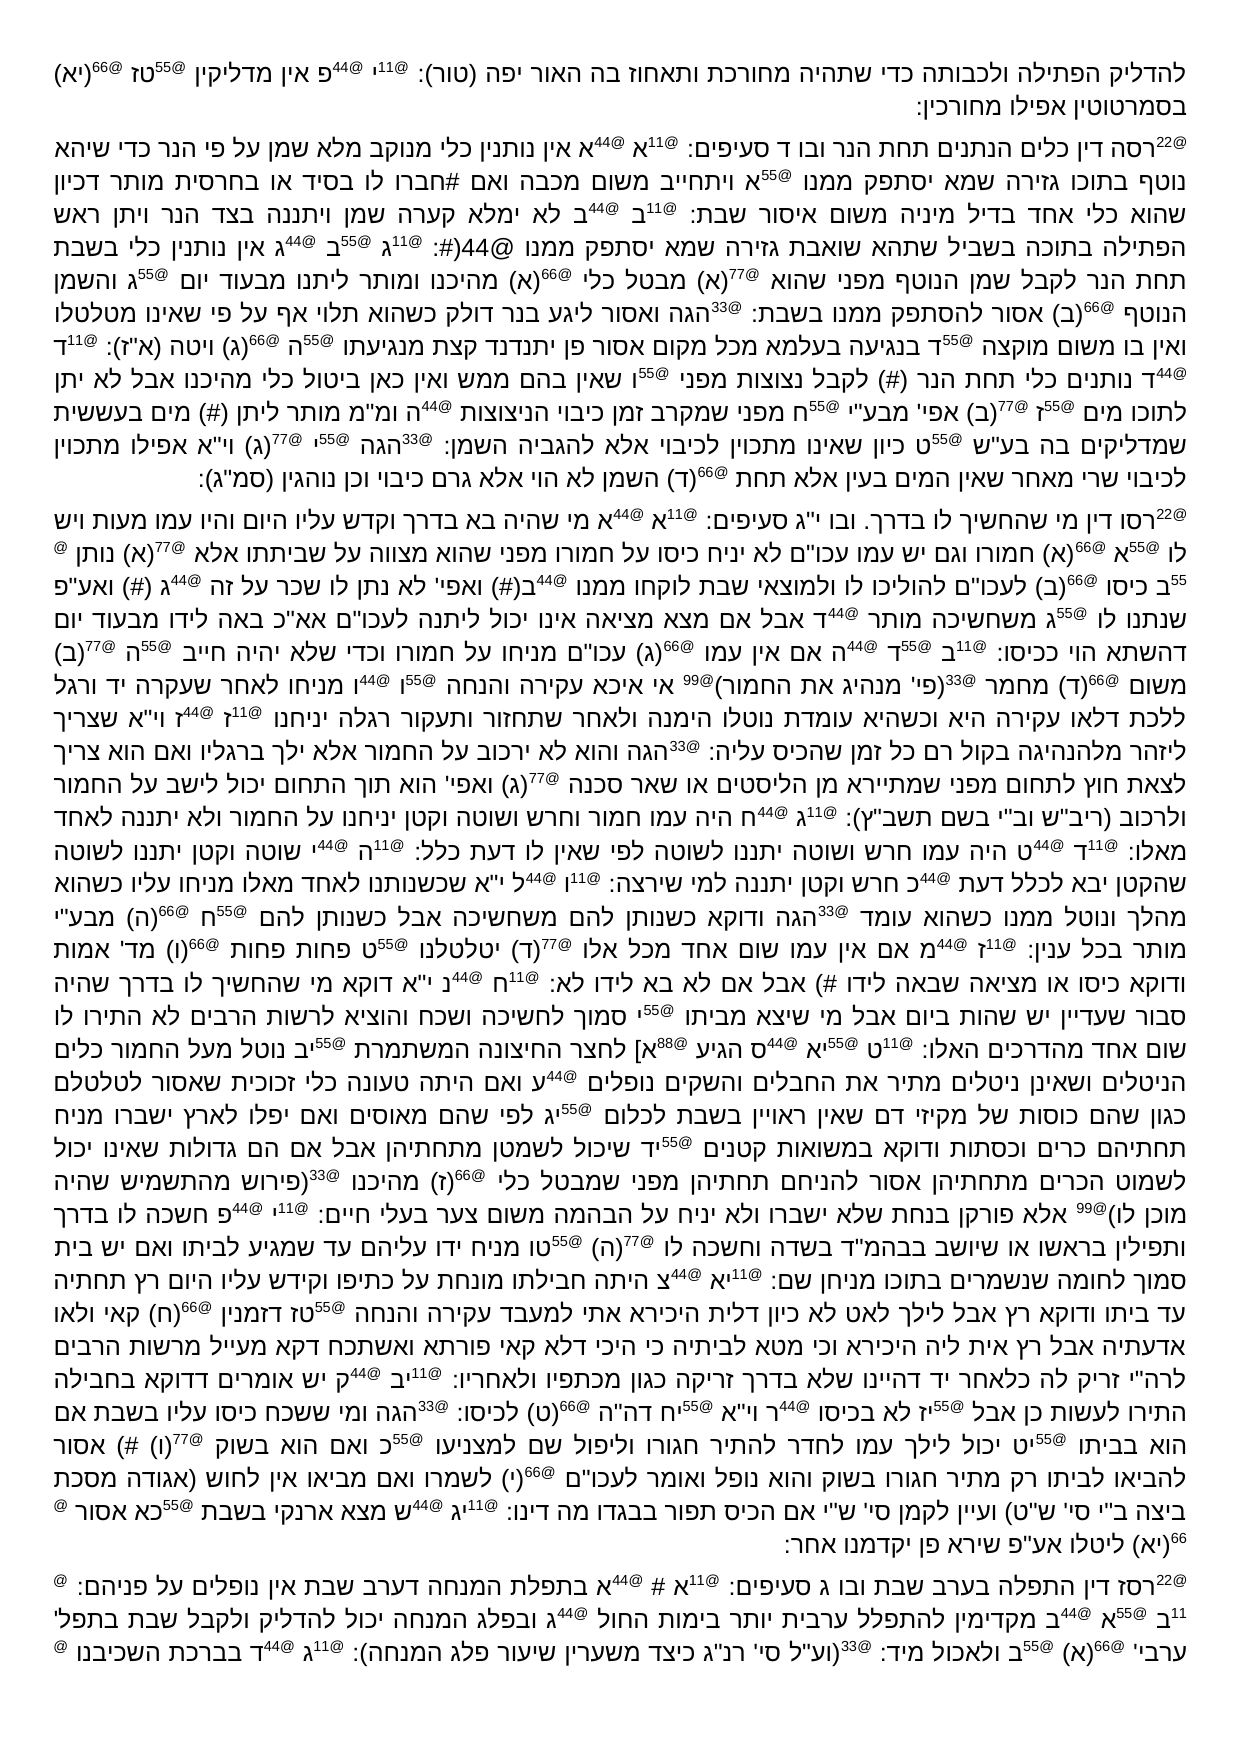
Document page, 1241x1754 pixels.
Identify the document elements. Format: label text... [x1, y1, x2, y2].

text @22רסה דין כלים הנתנים תחת הנר ובו ד סעיפים: @11א @44א אין נותנין כלי מנוקב מלא שמן על פי הנר כדי שיהא נוטף בתוכו גזירה שמא יסתפק ממנו @55א ויתחייב משום מכבה ואם #חברו לו בסיד או בחרסית מותר דכיון שהוא כלי אחד בדיל מיניה משום איסור שבת: @11ב @44ב לא ימלא קערה שמן ויתננה בצד הנר ויתן ראש הפתילה בתוכה בשביל שתהא שואבת גזירה שמא יסתפק ממנו @44(#: @11ג @55ב @44ג אין נותנין כלי בשבת תחת הנר לקבל שמן הנוטף מפני שהוא @77(א) מבטל כלי @66(א) מהיכנו ומותר ליתנו מבעוד יום @55ג והשמן הנוטף @66(ב) אסור להסתפק ממנו בשבת: @33הגה ואסור ליגע בנר דולק כשהוא תלוי אף על פי שאינו מטלטלו ואין בו משום מוקצה @55ד בנגיעה בעלמא מכל מקום אסור פן יתנדנד קצת מנגיעתו @55ה @66(ג) ויטה (א"ז): @11ד @44ד נותנים כלי תחת הנר (#) לקבל נצוצות מפני @55ו שאין בהם ממש ואין כאן ביטול כלי מהיכנו אבל לא יתן לתוכו מים @55ז @77(ב) אפי' מבע"י @55ח מפני שמקרב זמן כיבוי הניצוצות @44ה ומ"מ מותר ליתן (#) מים בעששית שמדליקים בה בע"ש @55ט כיון שאינו מתכוין לכיבוי אלא להגביה השמן: @33הגה @55י @77(ג) וי"א אפילו מתכוין לכיבוי שרי מאחר שאין המים בעין אלא תחת @66(ד) השמן לא הוי אלא גרם כיבוי וכן נוהגין (סמ"ג): [53, 134, 1187, 493]
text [53, 59, 1187, 121]
text @22רסו דין מי שהחשיך לו בדרך. ובו י"ג סעיפים: @11א @44א מי שהיה בא בדרך וקדש עליו היום והיו עמו מעות ויש לו @55א @66(א) חמורו וגם יש עמו עכו"ם לא יניח כיסו על חמורו מפני שהוא מצווה על שביתתו אלא @77(א) נותן @55ב כיסו @66(ב) לעכו"ם להוליכו לו ולמוצאי שבת לוקחו ממנו @44ב(#) ואפי' לא נתן לו שכר על זה @44ג (#) ואע"פ שנתנו לו @55ג משחשיכה מותר @44ד אבל אם מצא מציאה אינו יכול ליתנה לעכו"ם אא"כ באה לידו מבעוד יום דהשתא הוי ככיסו: @11ב @55ד @44ה אם אין עמו @66(ג) עכו"ם מניחו על חמורו וכדי שלא יהיה חייב @55ה @77(ב) משום @66(ד) מחמר @33(פי' מנהיג את החמור)@99 אי איכא עקירה והנחה @55ו @44ו מניחו לאחר שעקרה יד ורגל ללכת דלאו עקירה היא וכשהיא עומדת נוטלו הימנה ולאחר שתחזור ותעקור רגלה יניחנו @11ז @44ז וי"א שצריך ליזהר מלהנהיגה בקול רם כל זמן שהכיס עליה: @33הגה והוא לא ירכוב על החמור אלא ילך ברגליו ואם הוא צריך לצאת חוץ לתחום מפני שמתיירא מן הליסטים או שאר סכנה @77(ג) ואפי' הוא תוך התחום יכול לישב על החמור ולרכוב (ריב"ש וב"י בשם תשב"ץ): @11ג @44ח היה עמו חמור וחרש ושוטה וקטן יניחנו על החמור ולא יתננה לאחד מאלו: @11ד @44ט היה עמו חרש ושוטה יתננו לשוטה לפי שאין לו דעת כלל: @11ה @44י שוטה וקטן יתננו לשוטה שהקטן יבא לכלל דעת @44כ חרש וקטן יתננה למי שירצה: @11ו @44ל י"א שכשנותנו לאחד מאלו מניחו עליו כשהוא מהלך ונוטל ממנו כשהוא עומד @33הגה ודוקא כשנותן להם משחשיכה אבל כשנותן להם @55ח @66(ה) מבע"י מותר בכל ענין: @11ז @44מ אם אין עמו שום אחד מכל אלו @77(ד) יטלטלנו @55ט פחות פחות @66(ו) מד' אמות ודוקא כיסו או מציאה שבאה לידו #) אבל אם לא בא לידו לא: @11ח @44נ י"א דוקא מי שהחשיך לו בדרך שהיה סבור שעדיין יש שהות ביום אבל מי שיצא מביתו @55י סמוך לחשיכה ושכח והוציא לרשות הרבים לא התירו לו שום אחד מהדרכים האלו: @11ט @55יא @44ס הגיע @88א] לחצר החיצונה המשתמרת @55יב נוטל מעל החמור כלים הניטלים ושאינן ניטלים מתיר את החבלים והשקים נופלים @44ע ואם היתה טעונה כלי זכוכית שאסור לטלטלם כגון שהם כוסות של מקיזי דם שאין ראויין בשבת לכלום @55יג לפי שהם מאוסים ואם יפלו לארץ ישברו מניח תחתיהם כרים וכסתות ודוקא במשואות קטנים @55יד שיכול לשמטן מתחתיהן אבל אם הם גדולות שאינו יכול לשמוט הכרים מתחתיהן אסור להניחם תחתיהן מפני שמבטל כלי @66(ז) מהיכנו @33(פירוש מהתשמיש שהיה מוכן לו)@99 אלא פורקן בנחת שלא ישברו ולא יניח על הבהמה משום צער בעלי חיים: @11י @44פ חשכה לו בדרך ותפילין בראשו או שיושב בבהמ"ד בשדה וחשכה לו @77(ה) @55טו מניח ידו עליהם עד שמגיע לביתו ואם יש בית סמוך לחומה שנשמרים בתוכו מניחן שם: @11יא @44צ היתה חבילתו מונחת על כתיפו וקידש עליו היום רץ תחתיה עד ביתו ודוקא רץ אבל לילך לאט לא כיון דלית היכירא אתי למעבד עקירה והנחה @55טז דזמנין @66(ח) קאי ולאו אדעתיה אבל רץ אית ליה היכירא וכי מטא לביתיה כי היכי דלא קאי פורתא ואשתכח דקא מעייל מרשות הרבים לרה"י זריק לה כלאחר יד דהיינו שלא בדרך זריקה כגון מכתפיו ולאחריו: @11יב @44ק יש אומרים דדוקא בחבילה התירו לעשות כן אבל @55יז לא בכיסו @44ר וי"א @55יח דה"ה @66(ט) לכיסו: @33הגה ומי ששכח כיסו עליו בשבת אם הוא בביתו @55יט יכול לילך עמו לחדר להתיר חגורו וליפול שם למצניעו @55כ ואם הוא בשוק @77(ו) #) אסור להביאו לביתו רק מתיר חגורו בשוק והוא נופל ואומר לעכו"ם @66(י) לשמרו ואם מביאו אין לחוש (אגודה מסכת ביצה ב"י סי' ש"ט) ועיין לקמן סי' ש"י אם הכיס תפור בבגדו מה דינו: @11יג @44ש מצא ארנקי בשבת @55כא אסור @66(יא) ליטלו אע"פ שירא פן יקדמנו אחר: [53, 506, 1187, 1559]
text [53, 1572, 1187, 1667]
